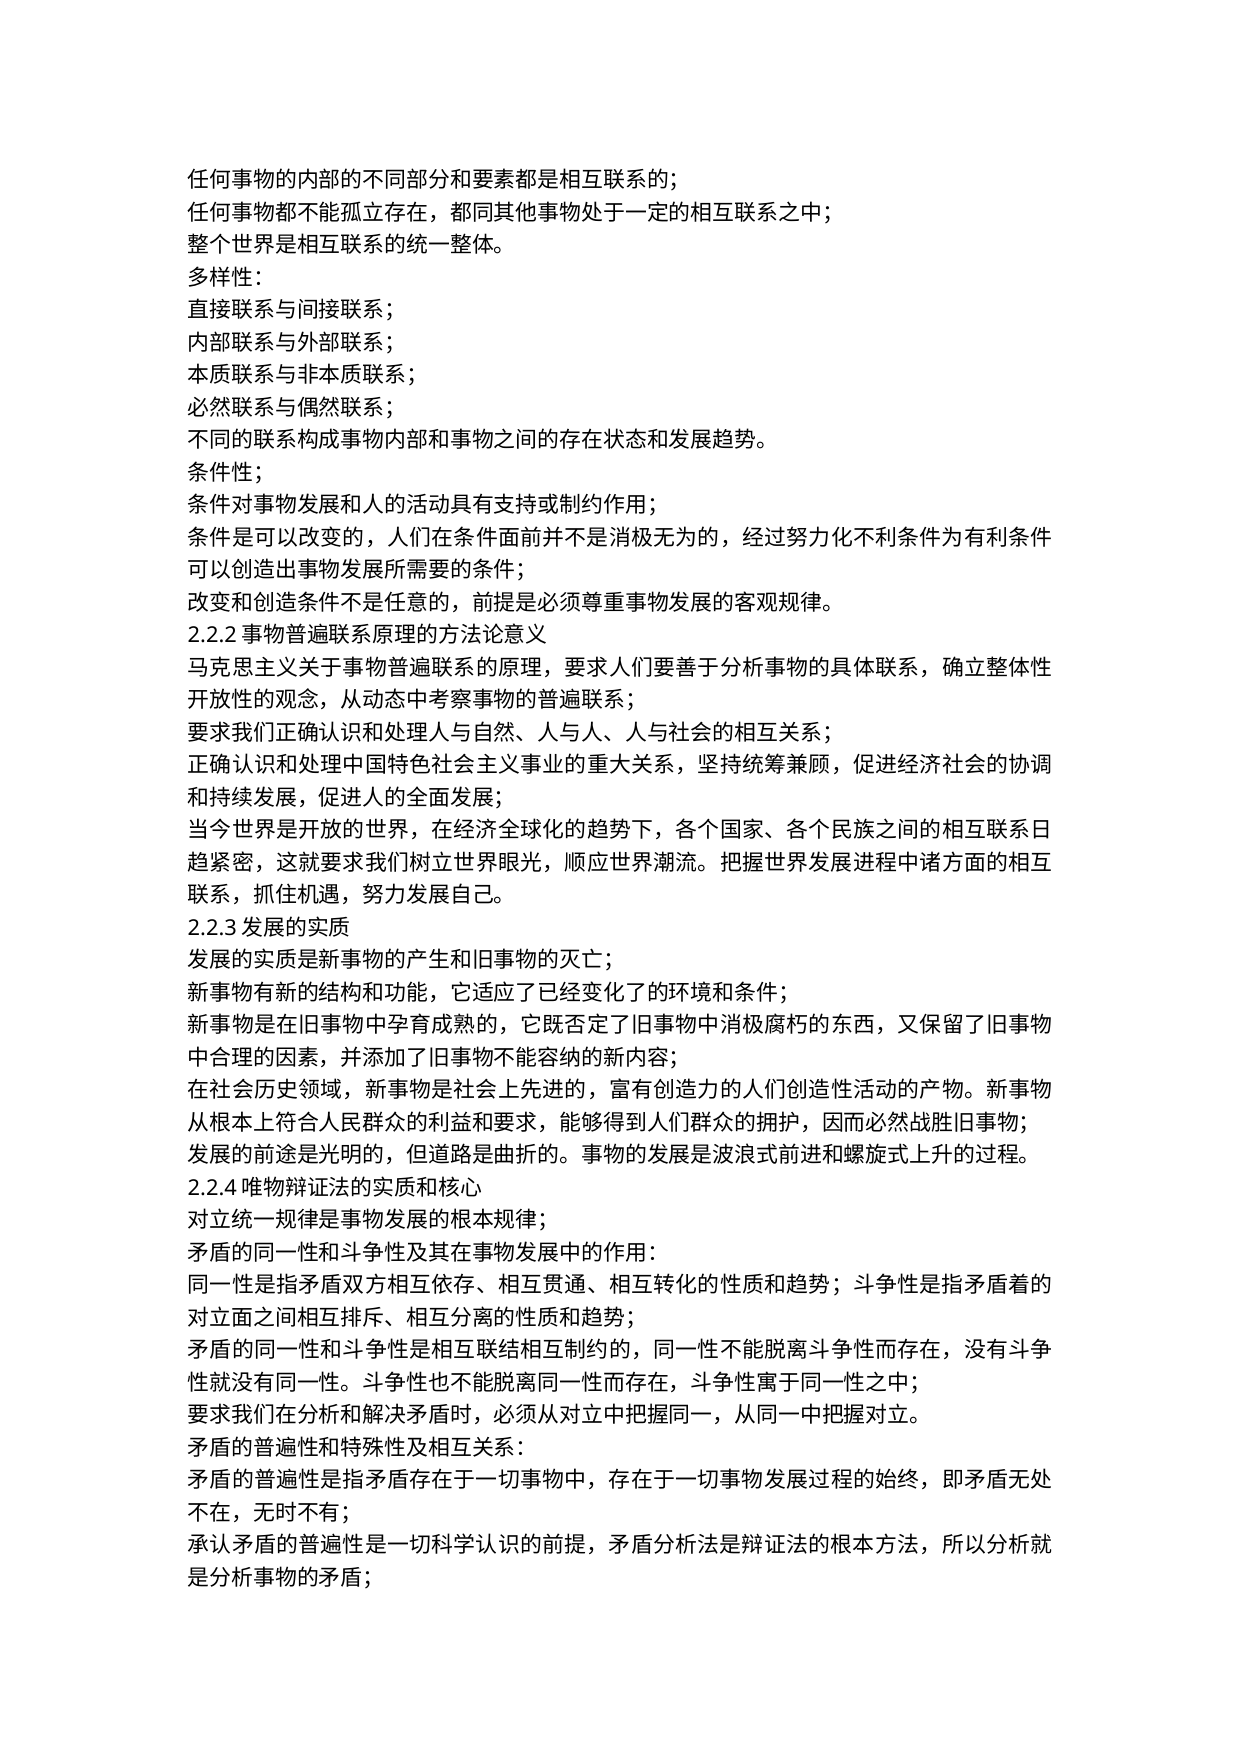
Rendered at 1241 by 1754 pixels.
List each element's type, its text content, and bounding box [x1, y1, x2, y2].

text 任何事物的内部的不同部分和要素都是相互联系的； [187, 162, 1053, 194]
text 新事物是在旧事物中孕育成熟的，它既否定了旧事物中消极腐朽的东西，又保留了旧事物中合理的因素，并添加了旧事物不能容纳的新内容； [187, 1007, 1053, 1072]
text 要求我们正确认识和处理人与自然、人与人、人与社会的相互关系； [187, 714, 1053, 747]
text 条件对事物发展和人的活动具有支持或制约作用； [187, 487, 1053, 519]
text 要求我们在分析和解决矛盾时，必须从对立中把握同一，从同一中把握对立。 [187, 1397, 1053, 1429]
text 条件是可以改变的，人们在条件面前并不是消极无为的，经过努力化不利条件为有利条件，可以创造出事物发展所需要的条件； [187, 519, 1053, 584]
text 发展的前途是光明的，但道路是曲折的。事物的发展是波浪式前进和螺旋式上升的过程。 [187, 1137, 1053, 1169]
text 内部联系与外部联系； [187, 324, 1053, 357]
text 条件性； [187, 454, 1053, 487]
text 直接联系与间接联系； [187, 292, 1053, 324]
text 发展的实质是新事物的产生和旧事物的灭亡； [187, 942, 1053, 974]
text 2.2.3发展的实质 [187, 909, 1053, 942]
text 矛盾的普遍性和特殊性及相互关系： [187, 1429, 1053, 1462]
text 矛盾的同一性和斗争性是相互联结相互制约的，同一性不能脱离斗争性而存在，没有斗争性就没有同一性。斗争性也不能脱离同一性而存在，斗争性寓于同一性之中； [187, 1332, 1053, 1397]
text 整个世界是相互联系的统一整体。 [187, 227, 1053, 259]
text 2.2.2事物普遍联系原理的方法论意义 [187, 617, 1053, 649]
text 同一性是指矛盾双方相互依存、相互贯通、相互转化的性质和趋势；斗争性是指矛盾着的对立面之间相互排斥、相互分离的性质和趋势； [187, 1267, 1053, 1332]
text 不同的联系构成事物内部和事物之间的存在状态和发展趋势。 [187, 422, 1053, 454]
text 改变和创造条件不是任意的，前提是必须尊重事物发展的客观规律。 [187, 584, 1053, 617]
text 任何事物都不能孤立存在，都同其他事物处于一定的相互联系之中； [187, 194, 1053, 227]
text 必然联系与偶然联系； [187, 389, 1053, 422]
text 矛盾的同一性和斗争性及其在事物发展中的作用： [187, 1234, 1053, 1267]
text 新事物有新的结构和功能，它适应了已经变化了的环境和条件； [187, 974, 1053, 1007]
text 对立统一规律是事物发展的根本规律； [187, 1202, 1053, 1234]
text 在社会历史领域，新事物是社会上先进的，富有创造力的人们创造性活动的产物。新事物从根本上符合人民群众的利益和要求，能够得到人们群众的拥护，因而必然战胜旧事物； [187, 1072, 1053, 1137]
text 多样性： [187, 259, 1053, 292]
text 马克思主义关于事物普遍联系的原理，要求人们要善于分析事物的具体联系，确立整体性、开放性的观念，从动态中考察事物的普遍联系； [187, 649, 1053, 714]
text 2.2.4唯物辩证法的实质和核心 [187, 1169, 1053, 1202]
text 当今世界是开放的世界，在经济全球化的趋势下，各个国家、各个民族之间的相互联系日趋紧密，这就要求我们树立世界眼光，顺应世界潮流。把握世界发展进程中诸方面的相互联系，抓住机遇，努力发展自己。 [187, 812, 1053, 909]
text 承认矛盾的普遍性是一切科学认识的前提，矛盾分析法是辩证法的根本方法，所以分析就是分析事物的矛盾； [187, 1527, 1053, 1592]
text 矛盾的普遍性是指矛盾存在于一切事物中，存在于一切事物发展过程的始终，即矛盾无处不在，无时不有； [187, 1462, 1053, 1527]
text 正确认识和处理中国特色社会主义事业的重大关系，坚持统筹兼顾，促进经济社会的协调和持续发展，促进人的全面发展； [187, 747, 1053, 812]
text 本质联系与非本质联系； [187, 357, 1053, 389]
